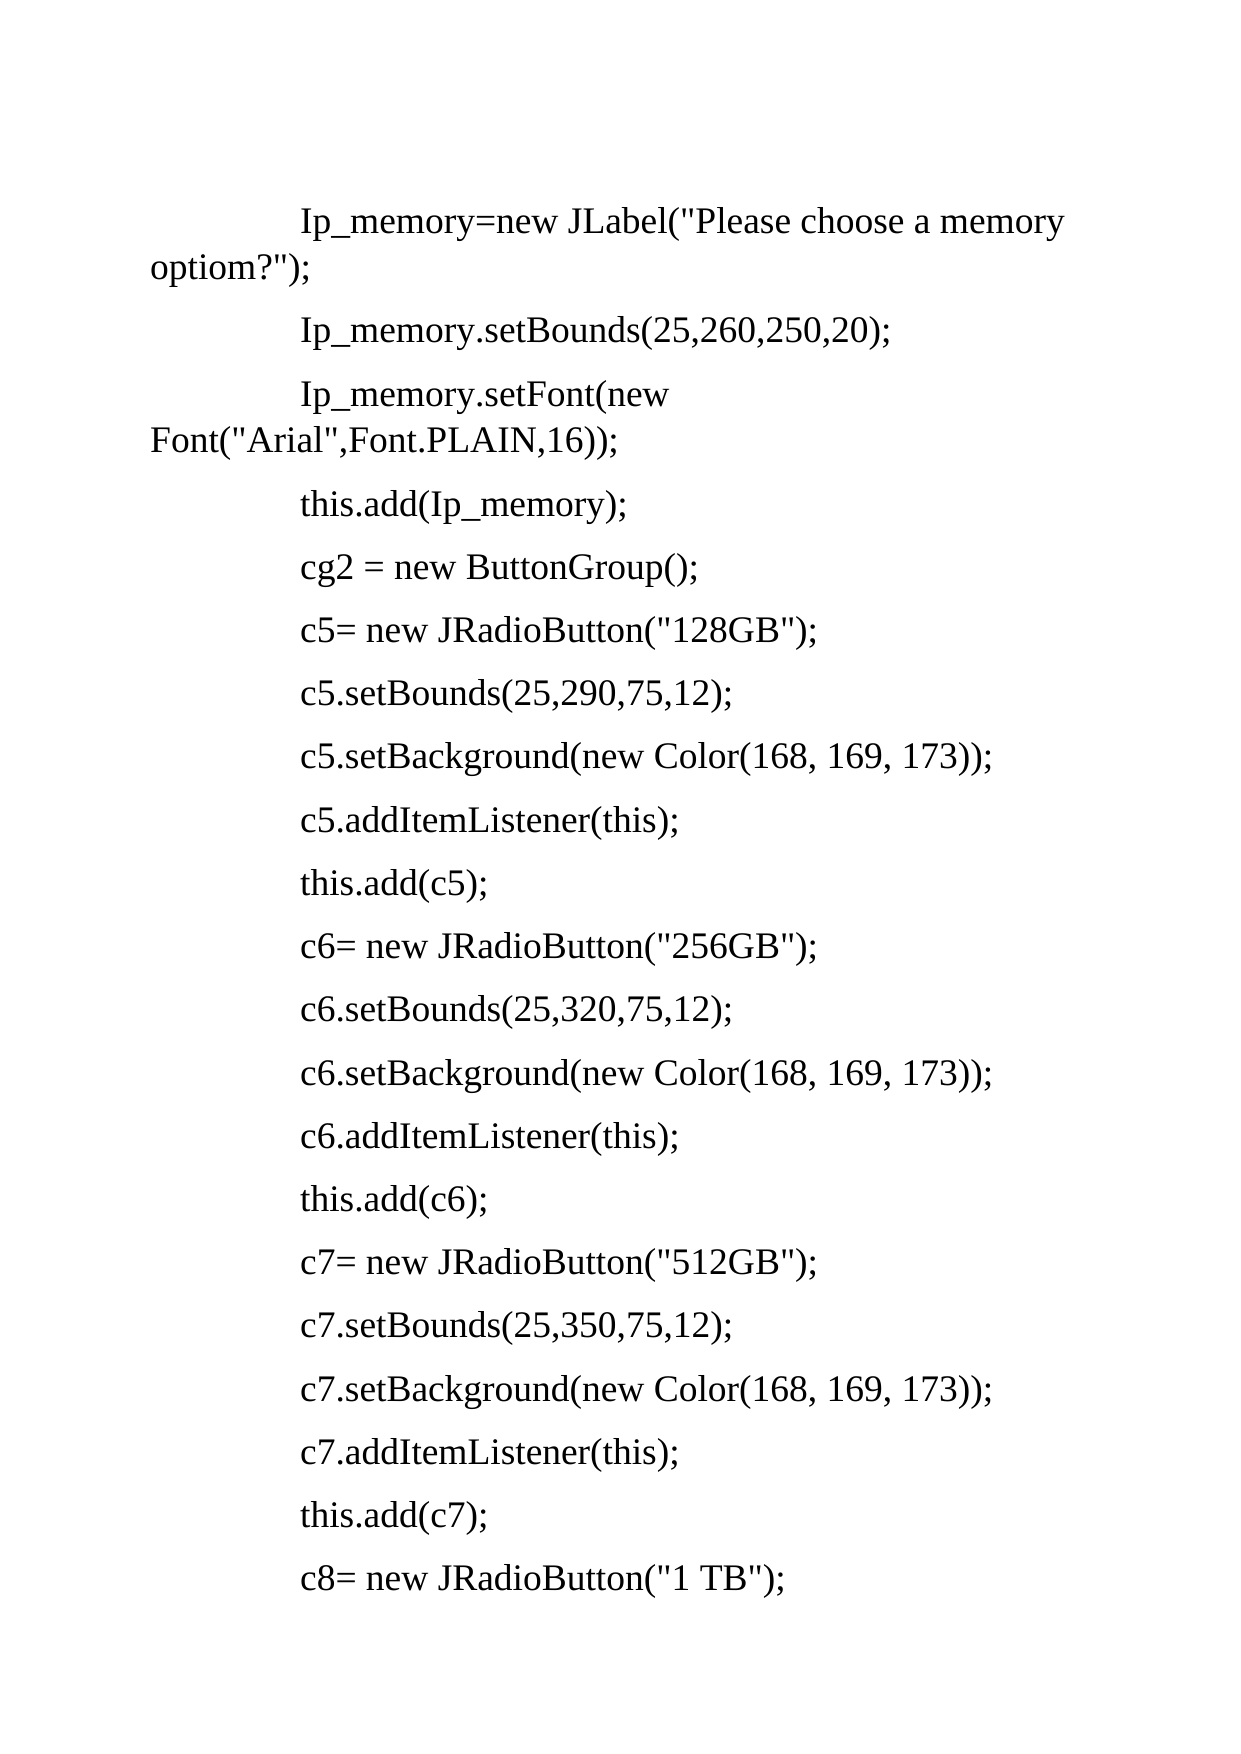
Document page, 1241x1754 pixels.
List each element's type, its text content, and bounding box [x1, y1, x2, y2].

text c5= new JRadioButton("128GB"); [150, 607, 1090, 651]
text this.add(c7); [150, 1493, 1090, 1536]
text c5.setBounds(25,290,75,12); [150, 671, 1090, 714]
text c7.setBounds(25,350,75,12); [150, 1303, 1090, 1346]
text this.add(c6); [150, 1176, 1090, 1219]
text c7= new JRadioButton("512GB"); [150, 1240, 1090, 1283]
text c6= new JRadioButton("256GB"); [150, 923, 1090, 967]
text this.add(Ip_memory); [150, 481, 1090, 524]
text c7.addItemListener(this); [150, 1429, 1090, 1472]
text c5.addItemListener(this); [150, 797, 1090, 840]
text c8= new JRadioButton("1 TB"); [150, 1556, 1090, 1599]
text Ip_memory=new JLabel("Please choose a memory optiom?"); [150, 198, 1090, 288]
text c6.addItemListener(this); [150, 1113, 1090, 1156]
text c6.setBackground(new Color(168, 169, 173)); [150, 1050, 1090, 1093]
text Ip_memory.setBounds(25,260,250,20); [150, 308, 1090, 351]
text this.add(c5); [150, 860, 1090, 903]
text Ip_memory.setFont(new Font("Arial",Font.PLAIN,16)); [150, 371, 1090, 461]
text c6.setBounds(25,320,75,12); [150, 987, 1090, 1030]
text c7.setBackground(new Color(168, 169, 173)); [150, 1366, 1090, 1409]
text cg2 = new ButtonGroup(); [150, 544, 1090, 587]
text c5.setBackground(new Color(168, 169, 173)); [150, 734, 1090, 777]
